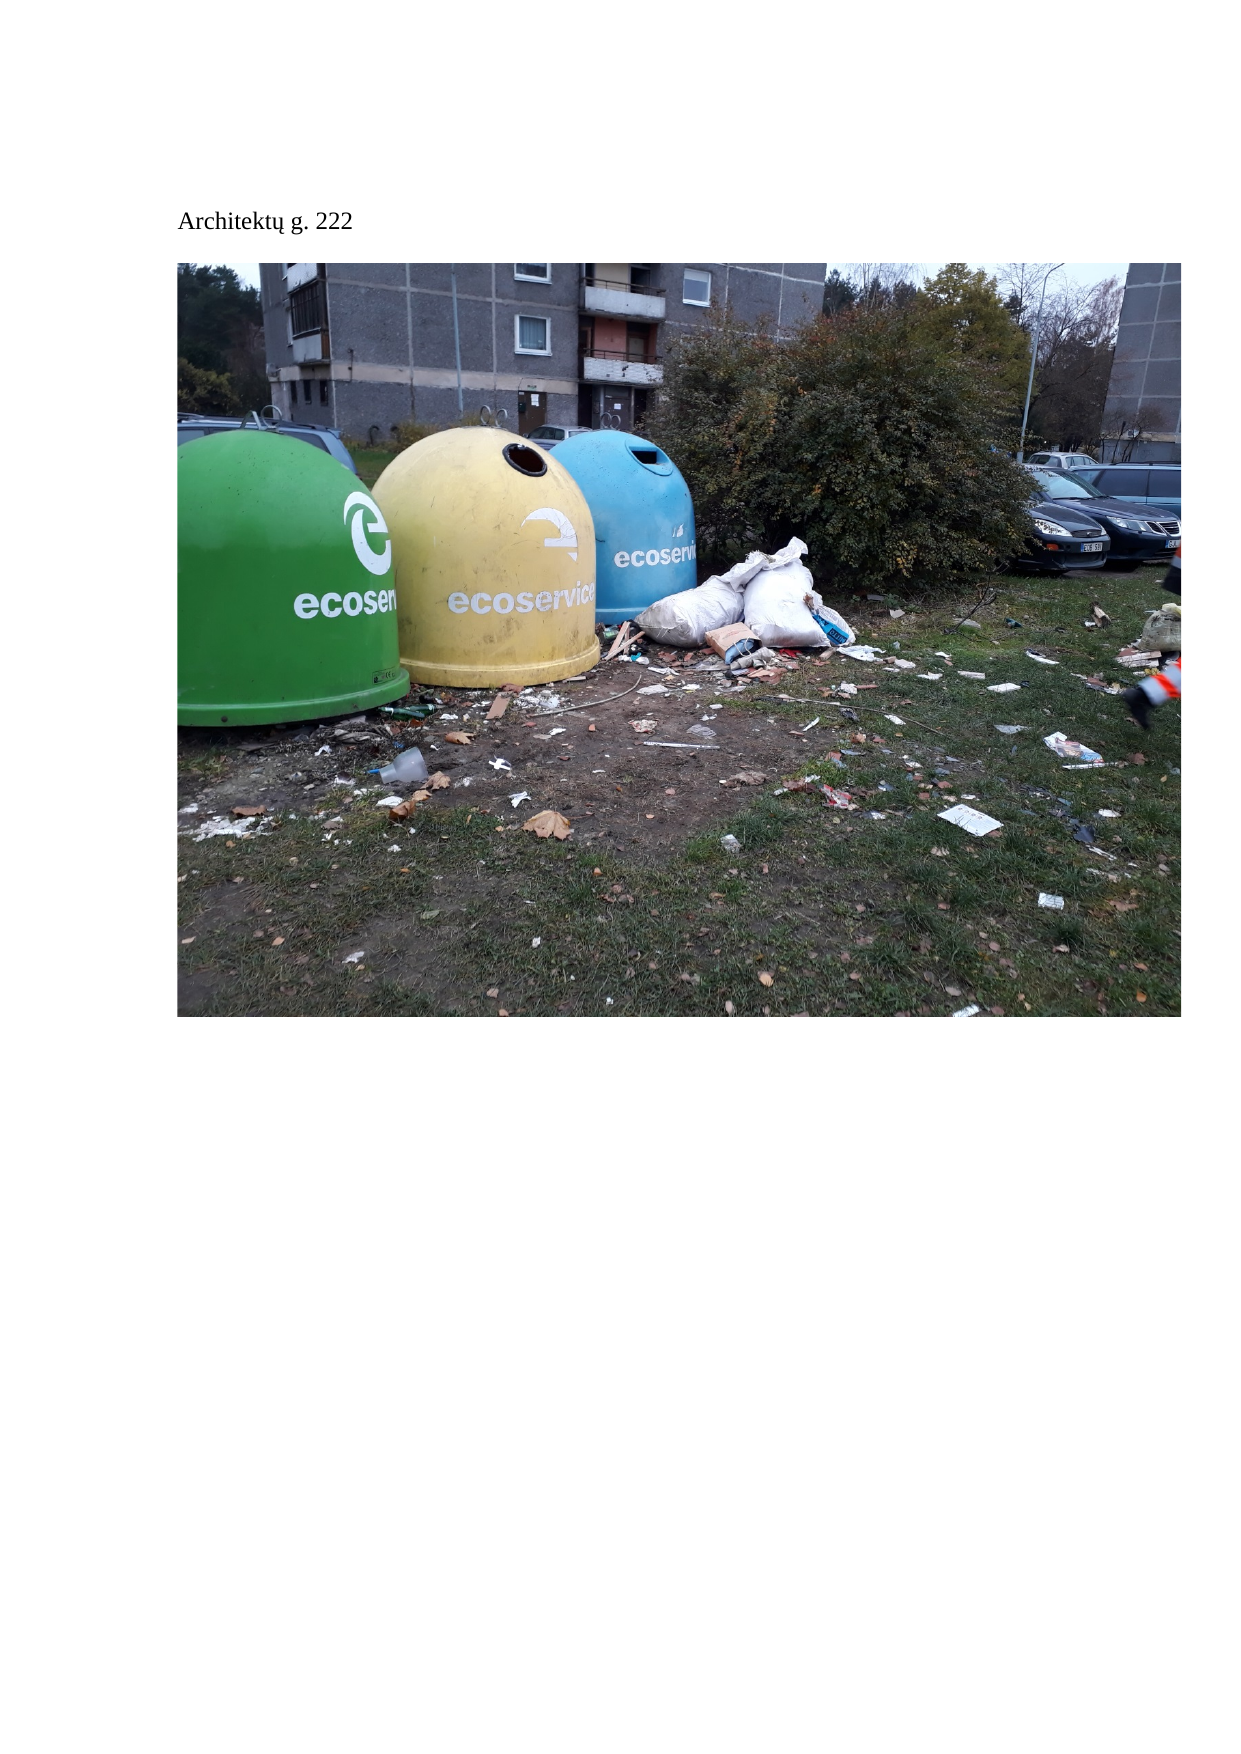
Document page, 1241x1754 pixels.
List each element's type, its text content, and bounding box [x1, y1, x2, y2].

picture [177, 263, 1182, 1017]
text Architektų g. 222 [177, 206, 1181, 235]
